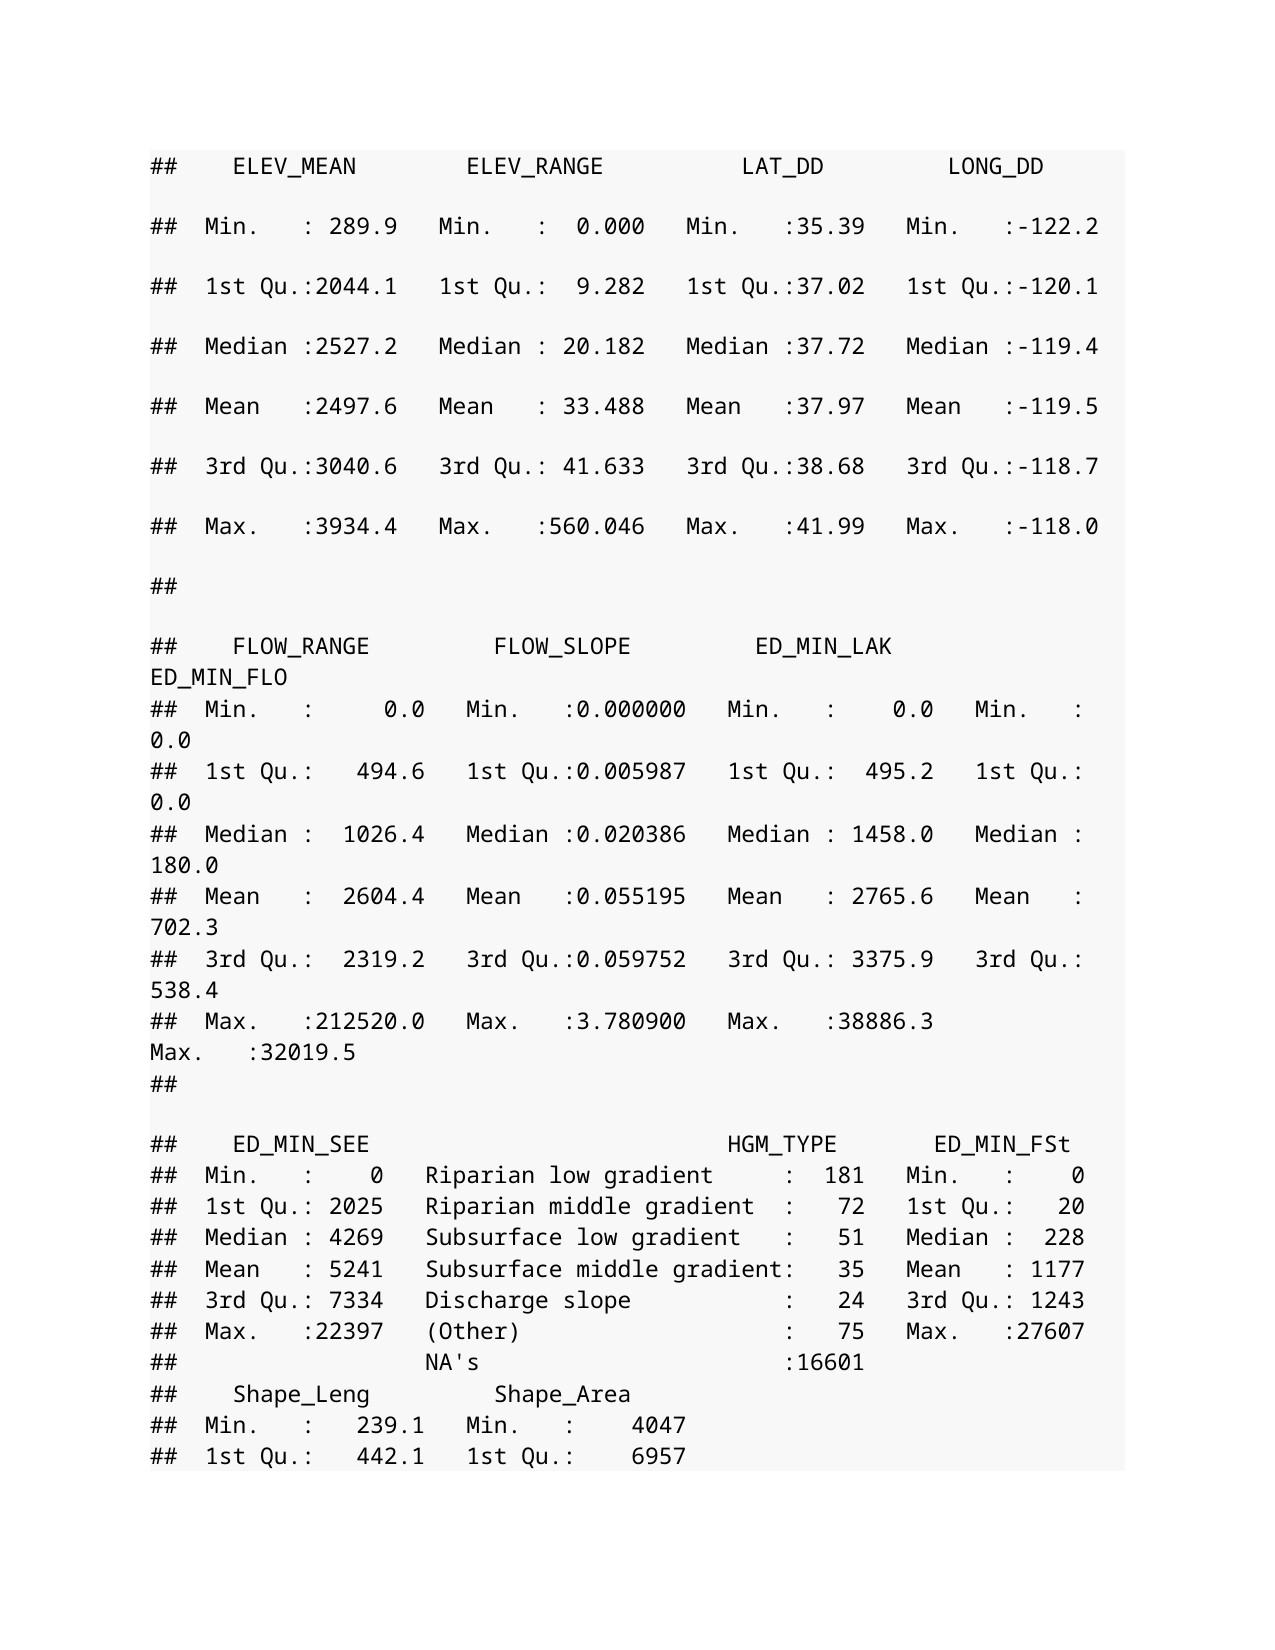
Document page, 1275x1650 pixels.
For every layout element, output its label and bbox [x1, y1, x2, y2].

text [150, 150, 1125, 1471]
